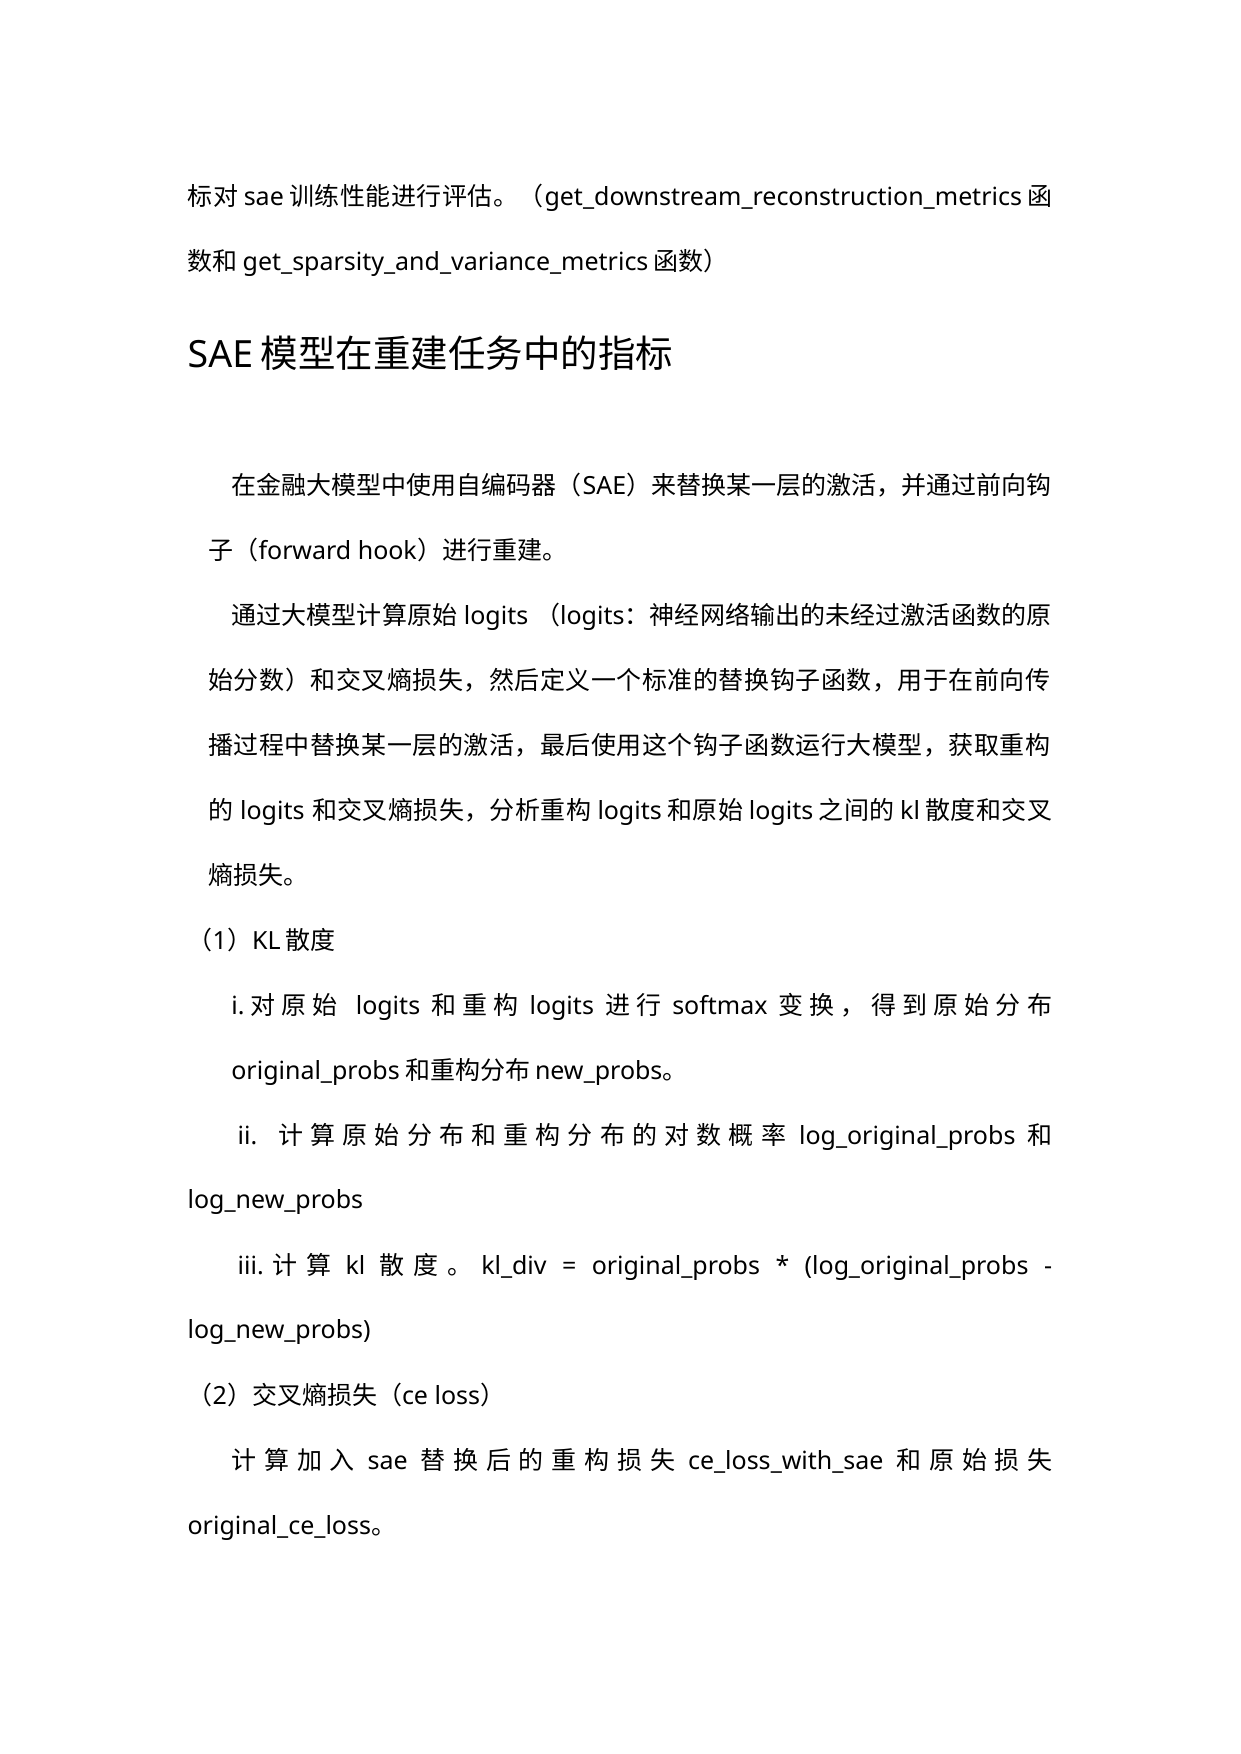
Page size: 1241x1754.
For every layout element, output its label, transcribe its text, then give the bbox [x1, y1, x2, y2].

subtitle SAE模型在重建任务中的指标 [187, 319, 1053, 384]
text 通过大模型计算原始 logits （logits：神经网络输出的未经过激活函数的原始分数）和交叉熵损失，然后定义一个标准的替换钩子函数，用于在前向传播过程中替换某一层的激活，最后使用这个钩子函数运行大模型，获取重构的 logits 和交叉熵损失，分析重构logits和原始logits之间的kl散度和交叉熵损失。 [208, 581, 1053, 906]
text iii.计算kl散度。kl_div = original_probs * (log_original_probs - log_new_probs) [187, 1231, 1053, 1361]
text i.对原始 logits和重构logits进行softmax变换，得到原始分布original_probs和重构分布new_probs。 [231, 971, 1053, 1101]
text 计算加入sae替换后的重构损失ce_loss_with_sae和原始损失original_ce_loss。 [187, 1426, 1053, 1556]
text 基于以上分析，结合目前开源工具SAE_lens，本研究拟采用以下几种评估指标对sae训练性能进行评估。（get_downstream_reconstruction_metrics函数和get_sparsity_and_variance_metrics函数） [187, 162, 1053, 292]
text （2）交叉熵损失（ce loss） [187, 1361, 1053, 1426]
text （1）KL散度 [187, 906, 1053, 971]
text 在金融大模型中使用自编码器（SAE）来替换某一层的激活，并通过前向钩子（forward hook）进行重建。 [208, 451, 1053, 581]
text ii. 计算原始分布和重构分布的对数概率log_original_probs和log_new_probs [187, 1101, 1053, 1231]
